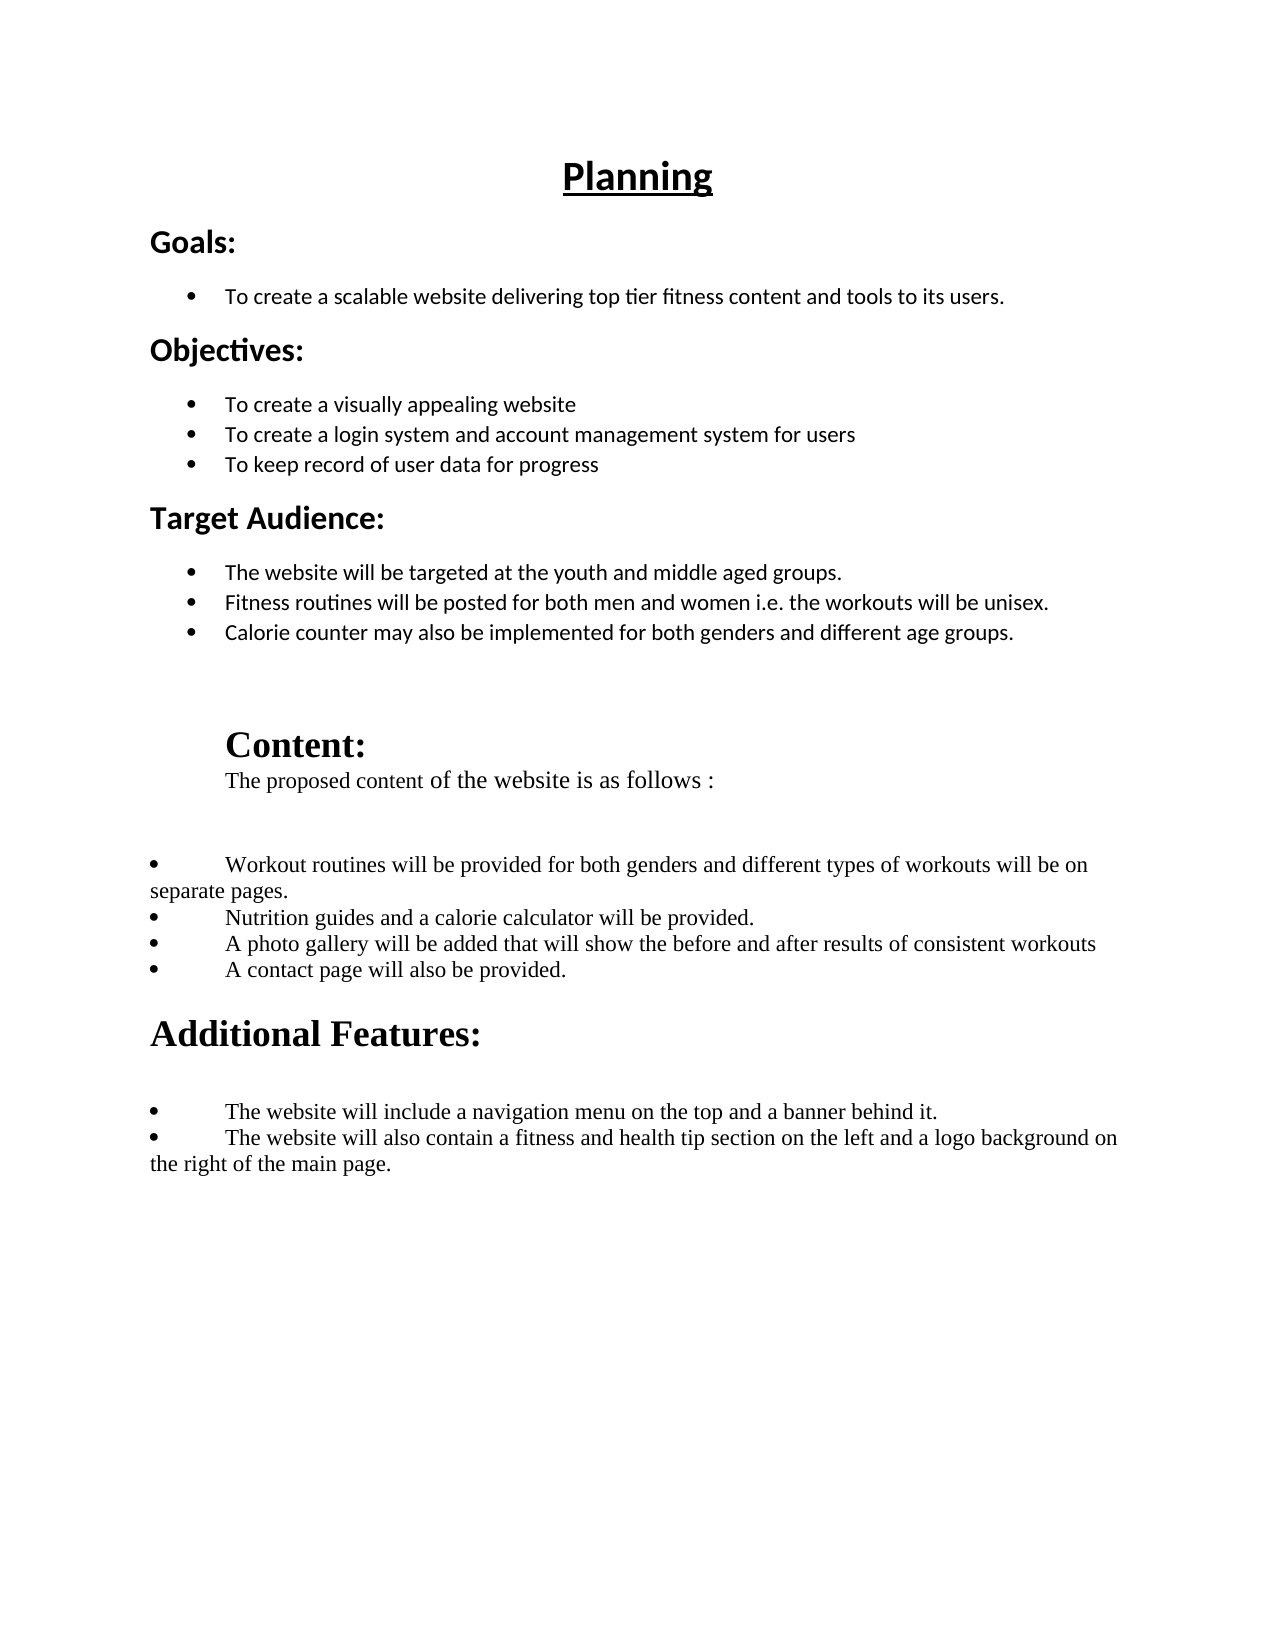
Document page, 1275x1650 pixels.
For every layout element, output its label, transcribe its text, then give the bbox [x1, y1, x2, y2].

list The website will include a navigation menu on the top and a banner behind it. [150, 1098, 1125, 1124]
list A contact page will also be provided. [150, 956, 1125, 983]
list Workout routines will be provided for both genders and different types of workouts will be on separate pages. [150, 851, 1125, 904]
list To create a scalable website delivering top tier fitness content and tools to its users. [187, 282, 1125, 310]
list To keep record of user data for progress [187, 450, 1125, 478]
text Goals: [150, 222, 1125, 262]
list To create a visually appealing website [187, 390, 1125, 418]
list Content: [150, 722, 1125, 766]
list The website will be targeted at the youth and middle aged groups. [187, 558, 1125, 586]
text Planning [150, 150, 1125, 201]
text Additional Features: [150, 1012, 1125, 1055]
list The proposed content of the website is as follows : [150, 766, 1125, 794]
list To create a login system and account management system for users [187, 420, 1125, 448]
text Target Audience: [150, 497, 1125, 538]
text Objectives: [150, 329, 1125, 370]
list The website will also contain a fitness and health tip section on the left and a logo background on the right of the main page. [150, 1124, 1125, 1177]
list Fitness routines will be posted for both men and women i.e. the workouts will be unisex. [187, 588, 1125, 616]
list Calorie counter may also be implemented for both genders and different age groups. [187, 618, 1125, 646]
list Nutrition guides and a calorie calculator will be provided. [150, 904, 1125, 930]
list A photo gallery will be added that will show the before and after results of consistent workouts [150, 930, 1125, 956]
